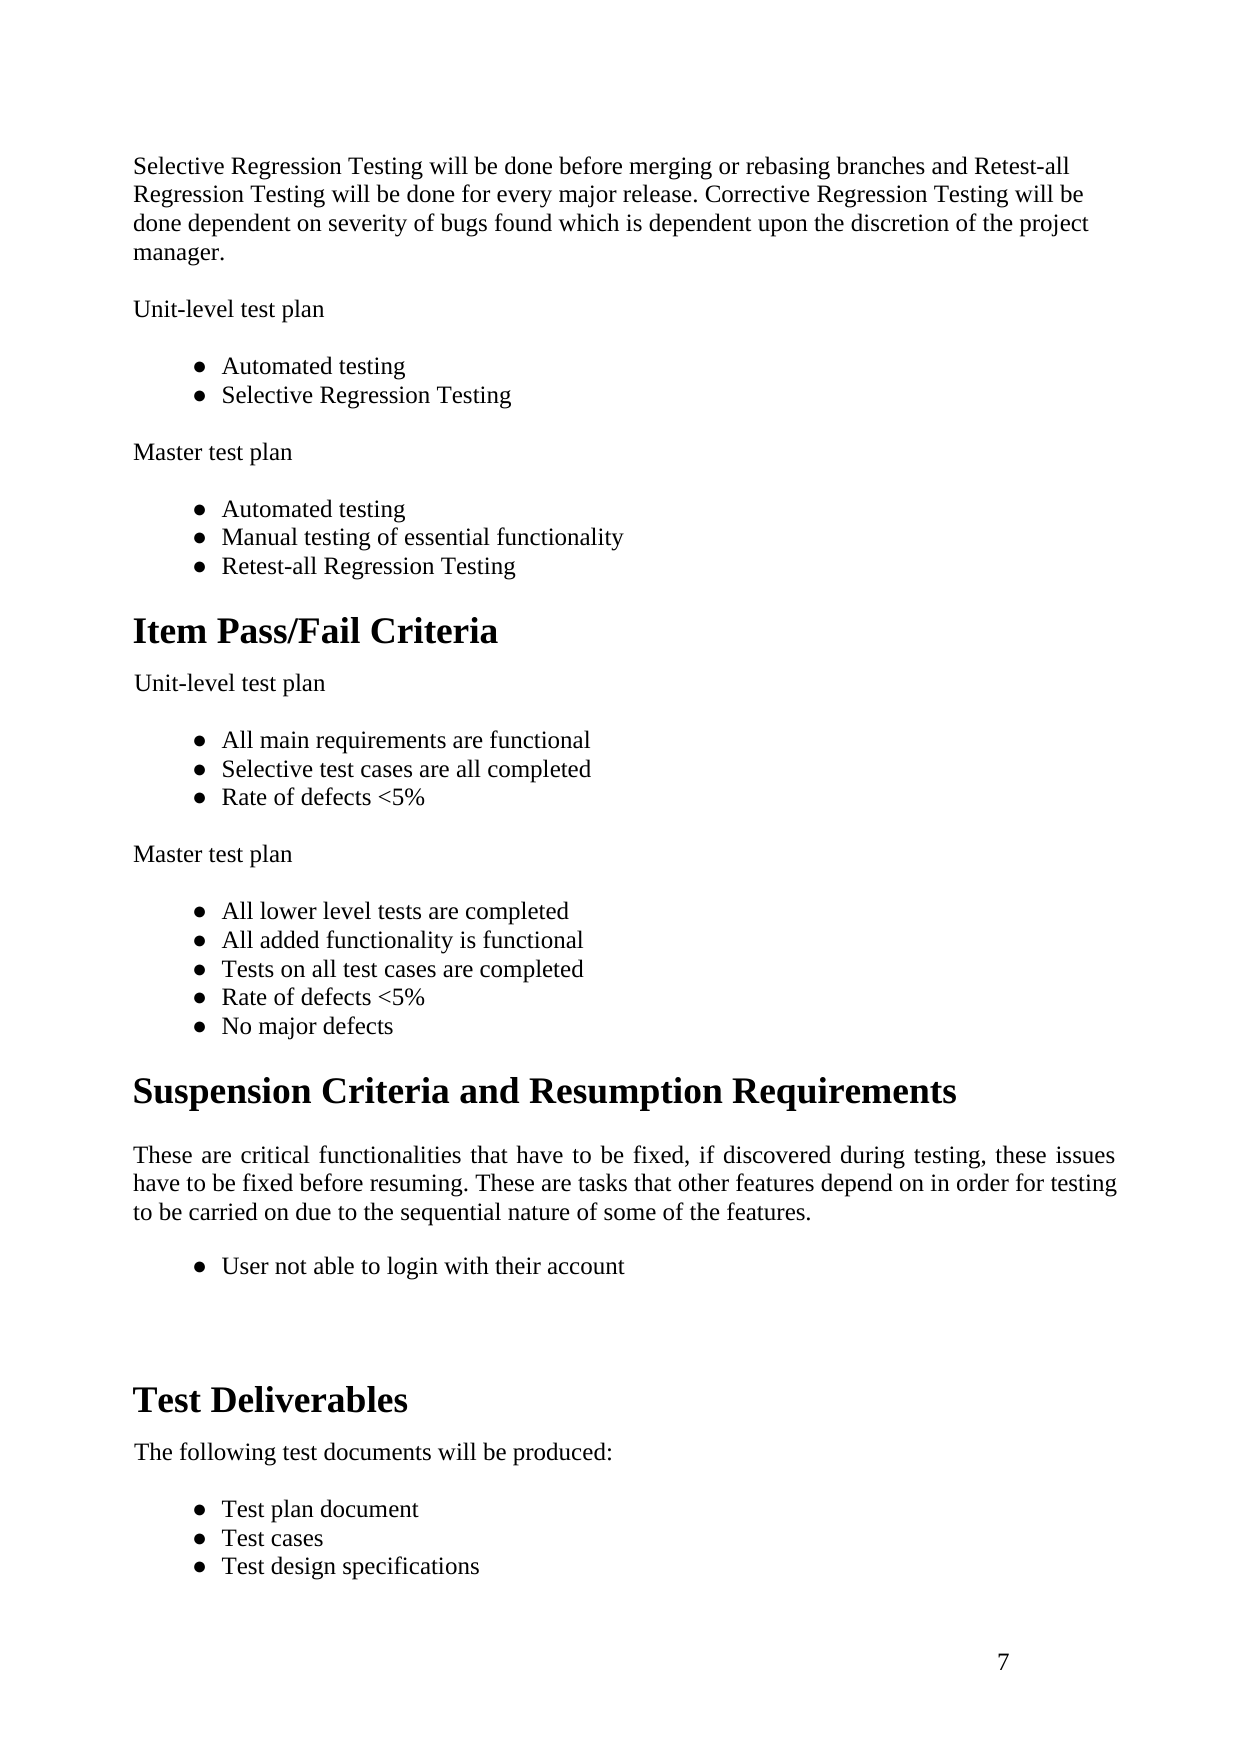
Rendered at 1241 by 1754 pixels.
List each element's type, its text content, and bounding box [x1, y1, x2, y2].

subtitle Item Pass/Fail Criteria [132, 608, 1117, 651]
list No major defects [192, 1011, 1106, 1040]
text Selective Regression Testing will be done before merging or rebasing branches and Retest-all Regression Testing will be done for every major release. Corrective Regression Testing will be done dependent on severity of bugs found which is dependent upon the discretion of the project manager. [133, 151, 1106, 266]
subtitle Suspension Criteria and Resumption Requirements [132, 1068, 1117, 1111]
list Automated testing [192, 351, 1106, 380]
text Master test plan [133, 437, 1106, 465]
list Manual testing of essential functionality [192, 522, 1106, 551]
list Automated testing [192, 494, 1106, 522]
list All added functionality is functional [192, 925, 1106, 954]
list Test cases [192, 1523, 1117, 1551]
list Selective Regression Testing [192, 380, 1106, 408]
list All lower level tests are completed [192, 896, 1106, 925]
text These are critical functionalities that have to be fixed, if discovered during testing, these issues have to be fixed before resuming. These are tasks that other features depend on in order for testing to be carried on due to the sequential nature of some of the features. [133, 1140, 1117, 1226]
list Test design specifications [192, 1551, 1117, 1580]
text Unit-level test plan [134, 668, 1106, 697]
list User not able to login with their account [192, 1251, 1117, 1280]
list Rate of defects <5% [192, 782, 1106, 811]
list Rate of defects <5% [192, 982, 1106, 1011]
list Test plan document [192, 1494, 1117, 1523]
list All main requirements are functional [192, 725, 1106, 754]
list Selective test cases are all completed [192, 754, 1106, 782]
text The following test documents will be produced: [134, 1437, 1106, 1466]
list Tests on all test cases are completed [192, 954, 1106, 982]
text Unit-level test plan [133, 294, 1106, 323]
subtitle Test Deliverables [132, 1377, 1117, 1420]
list Retest-all Regression Testing [192, 551, 1106, 580]
text Master test plan [133, 839, 1106, 868]
